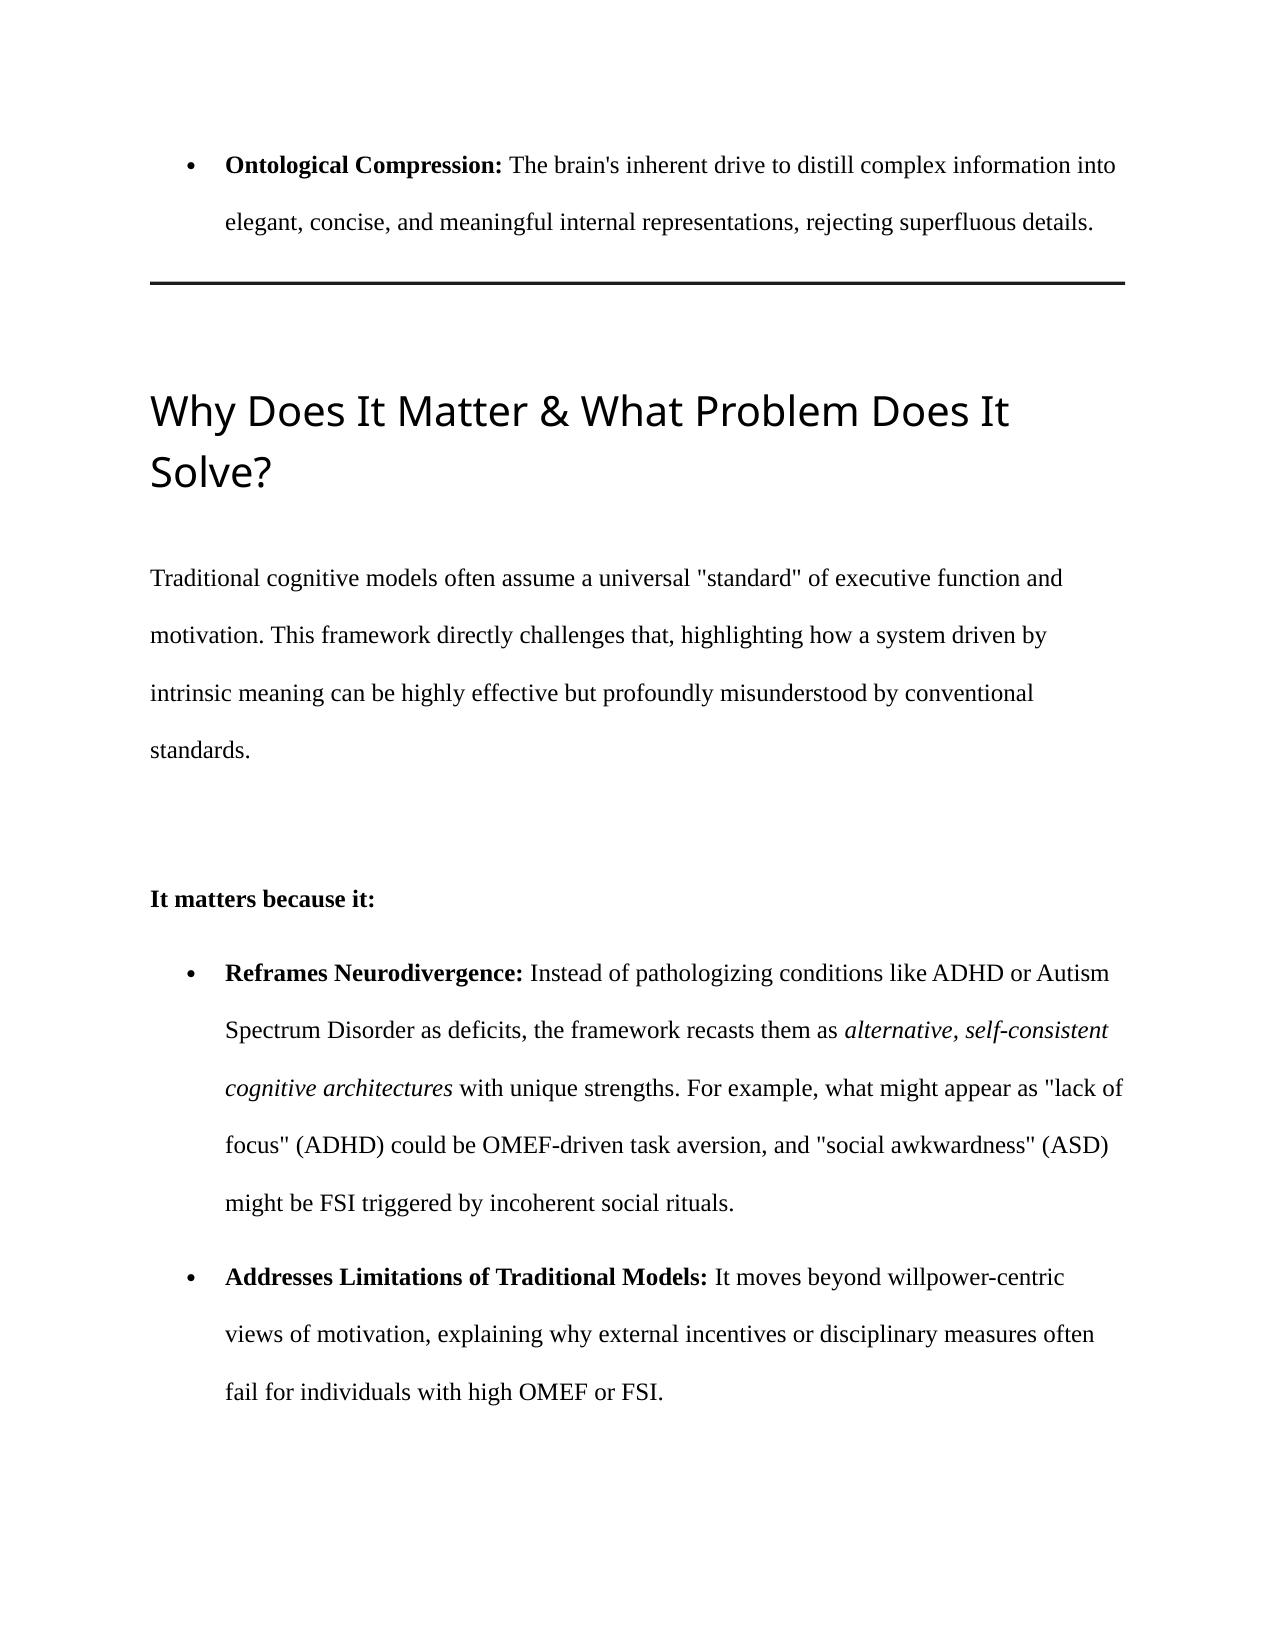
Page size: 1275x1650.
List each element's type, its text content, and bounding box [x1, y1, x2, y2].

subtitle Why Does It Matter & What Problem Does It Solve? [150, 382, 1125, 500]
list Reframes Neurodivergence: Instead of pathologizing conditions like ADHD or Autism Spectrum Disorder as deficits, the framework recasts them as alternative, self-consistent cognitive architectures with unique strengths. For example, what might appear as "lack of focus" (ADHD) could be OMEF-driven task aversion, and "social awkwardness" (ASD) might be FSI triggered by incoherent social rituals. [187, 958, 1125, 1217]
list Addresses Limitations of Traditional Models: It moves beyond willpower-centric views of motivation, explaining why external incentives or disciplinary measures often fail for individuals with high OMEF or FSI. [187, 1262, 1125, 1406]
text Traditional cognitive models often assume a universal "standard" of executive function and motivation. This framework directly challenges that, highlighting how a system driven by intrinsic meaning can be highly effective but profoundly misunderstood by conventional standards. [150, 563, 1125, 764]
text It matters because it: [150, 884, 1125, 912]
list Ontological Compression: The brain's inherent drive to distill complex information into elegant, concise, and meaningful internal representations, rejecting superfluous details. [187, 150, 1125, 236]
